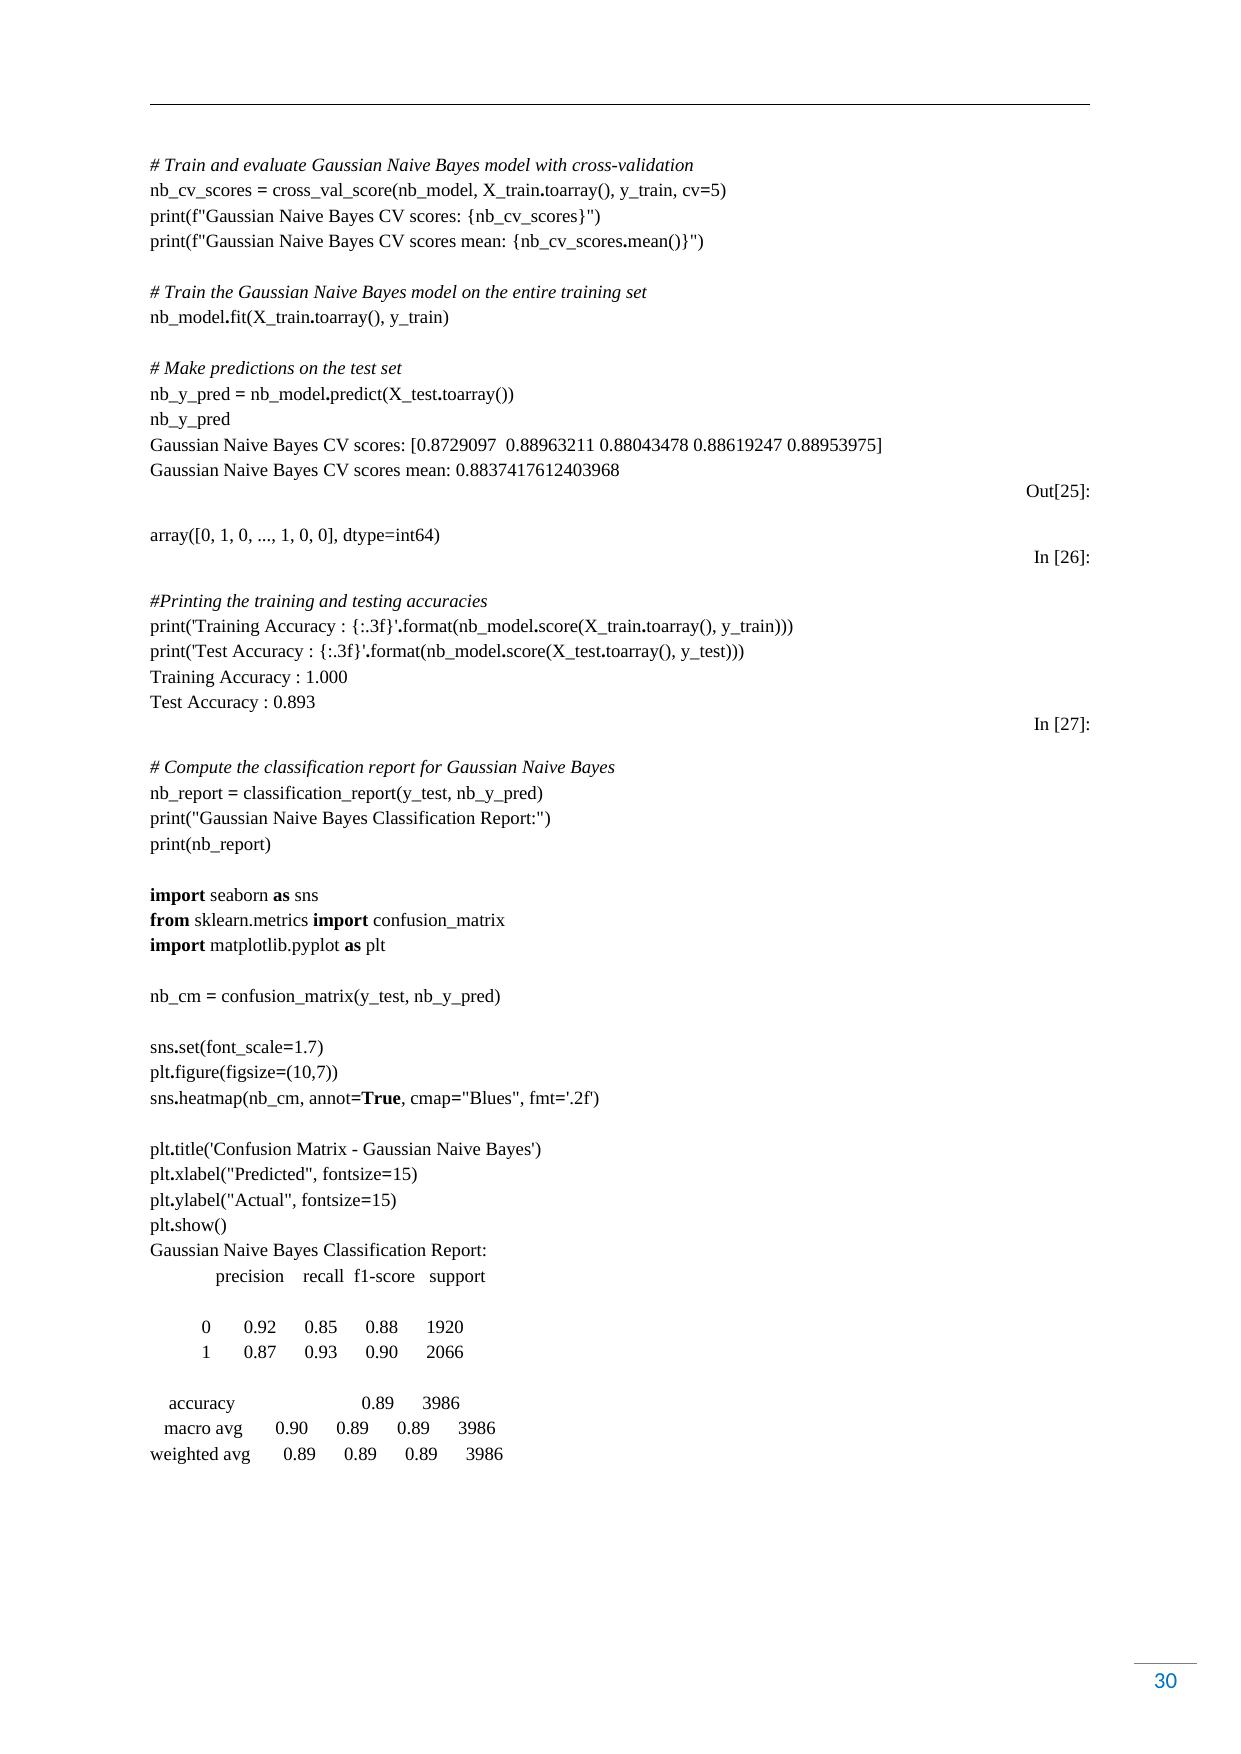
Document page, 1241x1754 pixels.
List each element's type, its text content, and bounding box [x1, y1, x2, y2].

text 0 0.92 0.85 0.88 1920 [150, 1312, 1090, 1337]
text Out[25]: [150, 480, 1090, 502]
text nb_cm = confusion_matrix(y_test, nb_y_pred) [150, 981, 1090, 1007]
text # Train the Gaussian Naive Bayes model on the entire training set [150, 277, 1090, 302]
text print(nb_report) [150, 829, 1090, 854]
text Gaussian Naive Bayes CV scores: [0.8729097 0.88963211 0.88043478 0.88619247 0.88953975] [150, 429, 1090, 455]
text nb_cv_scores = cross_val_score(nb_model, X_train.toarray(), y_train, cv=5) [150, 175, 1090, 201]
text plt.figure(figsize=(10,7)) [150, 1058, 1090, 1083]
text plt.show() [150, 1210, 1090, 1236]
text In [26]: [150, 546, 1090, 567]
text array([0, 1, 0, ..., 1, 0, 0], dtype=int64) [150, 520, 1090, 546]
text plt.title('Confusion Matrix - Gaussian Naive Bayes') [150, 1134, 1090, 1159]
text #Printing the training and testing accuracies [150, 586, 1090, 611]
text print('Test Accuracy : {:.3f}'.format(nb_model.score(X_test.toarray(), y_test))) [150, 636, 1090, 662]
text plt.xlabel("Predicted", fontsize=15) [150, 1159, 1090, 1185]
text Training Accuracy : 1.000 [150, 662, 1090, 687]
text print("Gaussian Naive Bayes Classification Report:") [150, 803, 1090, 829]
text accuracy 0.89 3986 [150, 1388, 1090, 1413]
text Gaussian Naive Bayes CV scores mean: 0.8837417612403968 [150, 455, 1090, 480]
text nb_y_pred = nb_model.predict(X_test.toarray()) [150, 379, 1090, 404]
text In [27]: [150, 713, 1090, 734]
text from sklearn.metrics import confusion_matrix [150, 905, 1090, 931]
text print('Training Accuracy : {:.3f}'.format(nb_model.score(X_train.toarray(), y_train))) [150, 611, 1090, 636]
text sns.set(font_scale=1.7) [150, 1032, 1090, 1058]
text nb_model.fit(X_train.toarray(), y_train) [150, 302, 1090, 328]
text import seaborn as sns [150, 880, 1090, 905]
text plt.ylabel("Actual", fontsize=15) [150, 1185, 1090, 1210]
text Gaussian Naive Bayes Classification Report: [150, 1236, 1090, 1261]
text nb_y_pred [150, 404, 1090, 429]
text 1 0.87 0.93 0.90 2066 [150, 1337, 1090, 1363]
text import matplotlib.pyplot as plt [150, 931, 1090, 956]
text # Make predictions on the test set [150, 353, 1090, 379]
text sns.heatmap(nb_cm, annot=True, cmap="Blues", fmt='.2f') [150, 1083, 1090, 1108]
text # Train and evaluate Gaussian Naive Bayes model with cross-validation [150, 150, 1090, 175]
text macro avg 0.90 0.89 0.89 3986 [150, 1413, 1090, 1439]
text precision recall f1-score support [150, 1261, 1090, 1286]
text print(f"Gaussian Naive Bayes CV scores mean: {nb_cv_scores.mean()}") [150, 226, 1090, 252]
text nb_report = classification_report(y_test, nb_y_pred) [150, 778, 1090, 803]
text Test Accuracy : 0.893 [150, 687, 1090, 713]
text print(f"Gaussian Naive Bayes CV scores: {nb_cv_scores}") [150, 201, 1090, 226]
text # Compute the classification report for Gaussian Naive Bayes [150, 753, 1090, 778]
text weighted avg 0.89 0.89 0.89 3986 [150, 1439, 1090, 1464]
